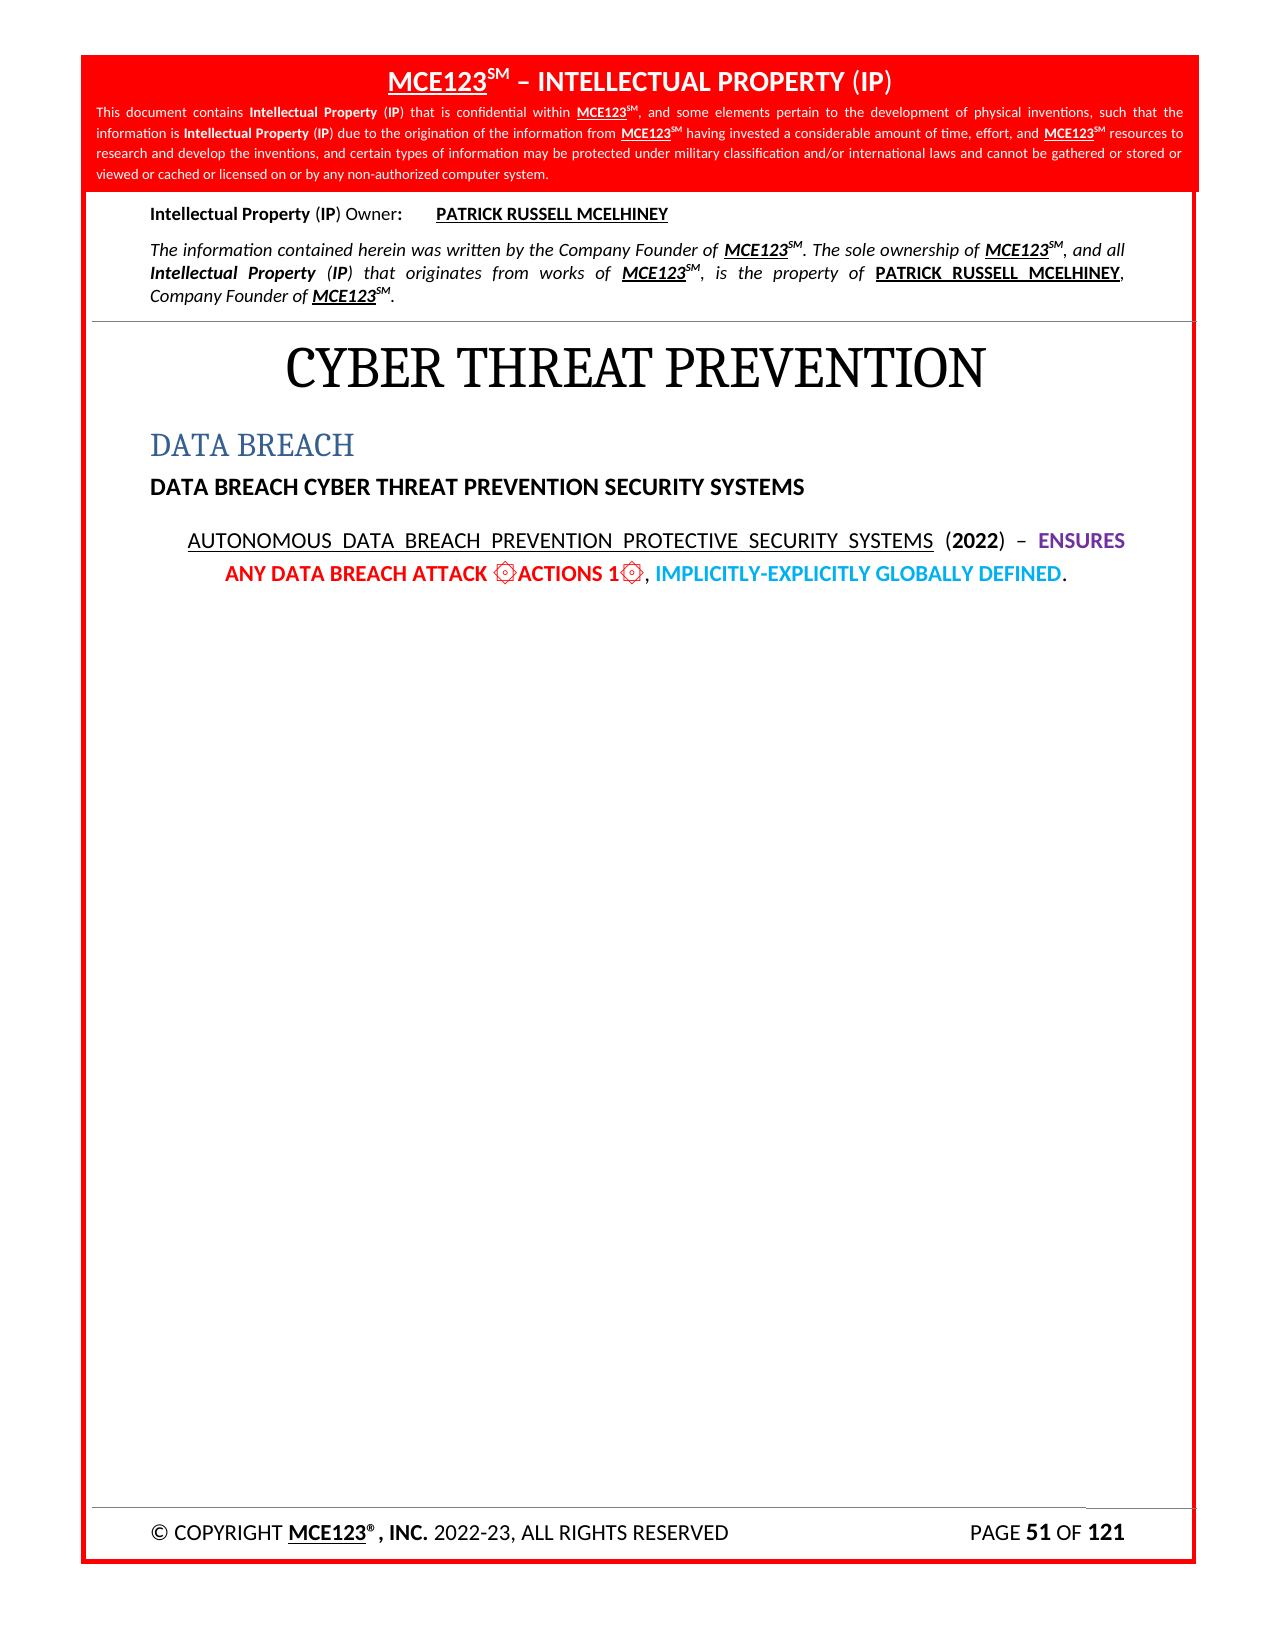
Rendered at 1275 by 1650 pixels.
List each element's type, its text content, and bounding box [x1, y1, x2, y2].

text DATA BREACH CYBER THREAT PREVENTION SECURITY SYSTEMS [150, 471, 1125, 501]
text AUTONOMOUS DATA BREACH PREVENTION PROTECTIVE SECURITY SYSTEMS (2022) – ENSURES ANY DATA BREACH ATTACK ۞ACTIONS 1۞, IMPLICITLY-EXPLICITLY GLOBALLY DEFINED. [187, 527, 1125, 587]
subtitle DATA BREACH [150, 427, 1125, 465]
title CYBER THREAT PREVENTION [150, 335, 1125, 402]
